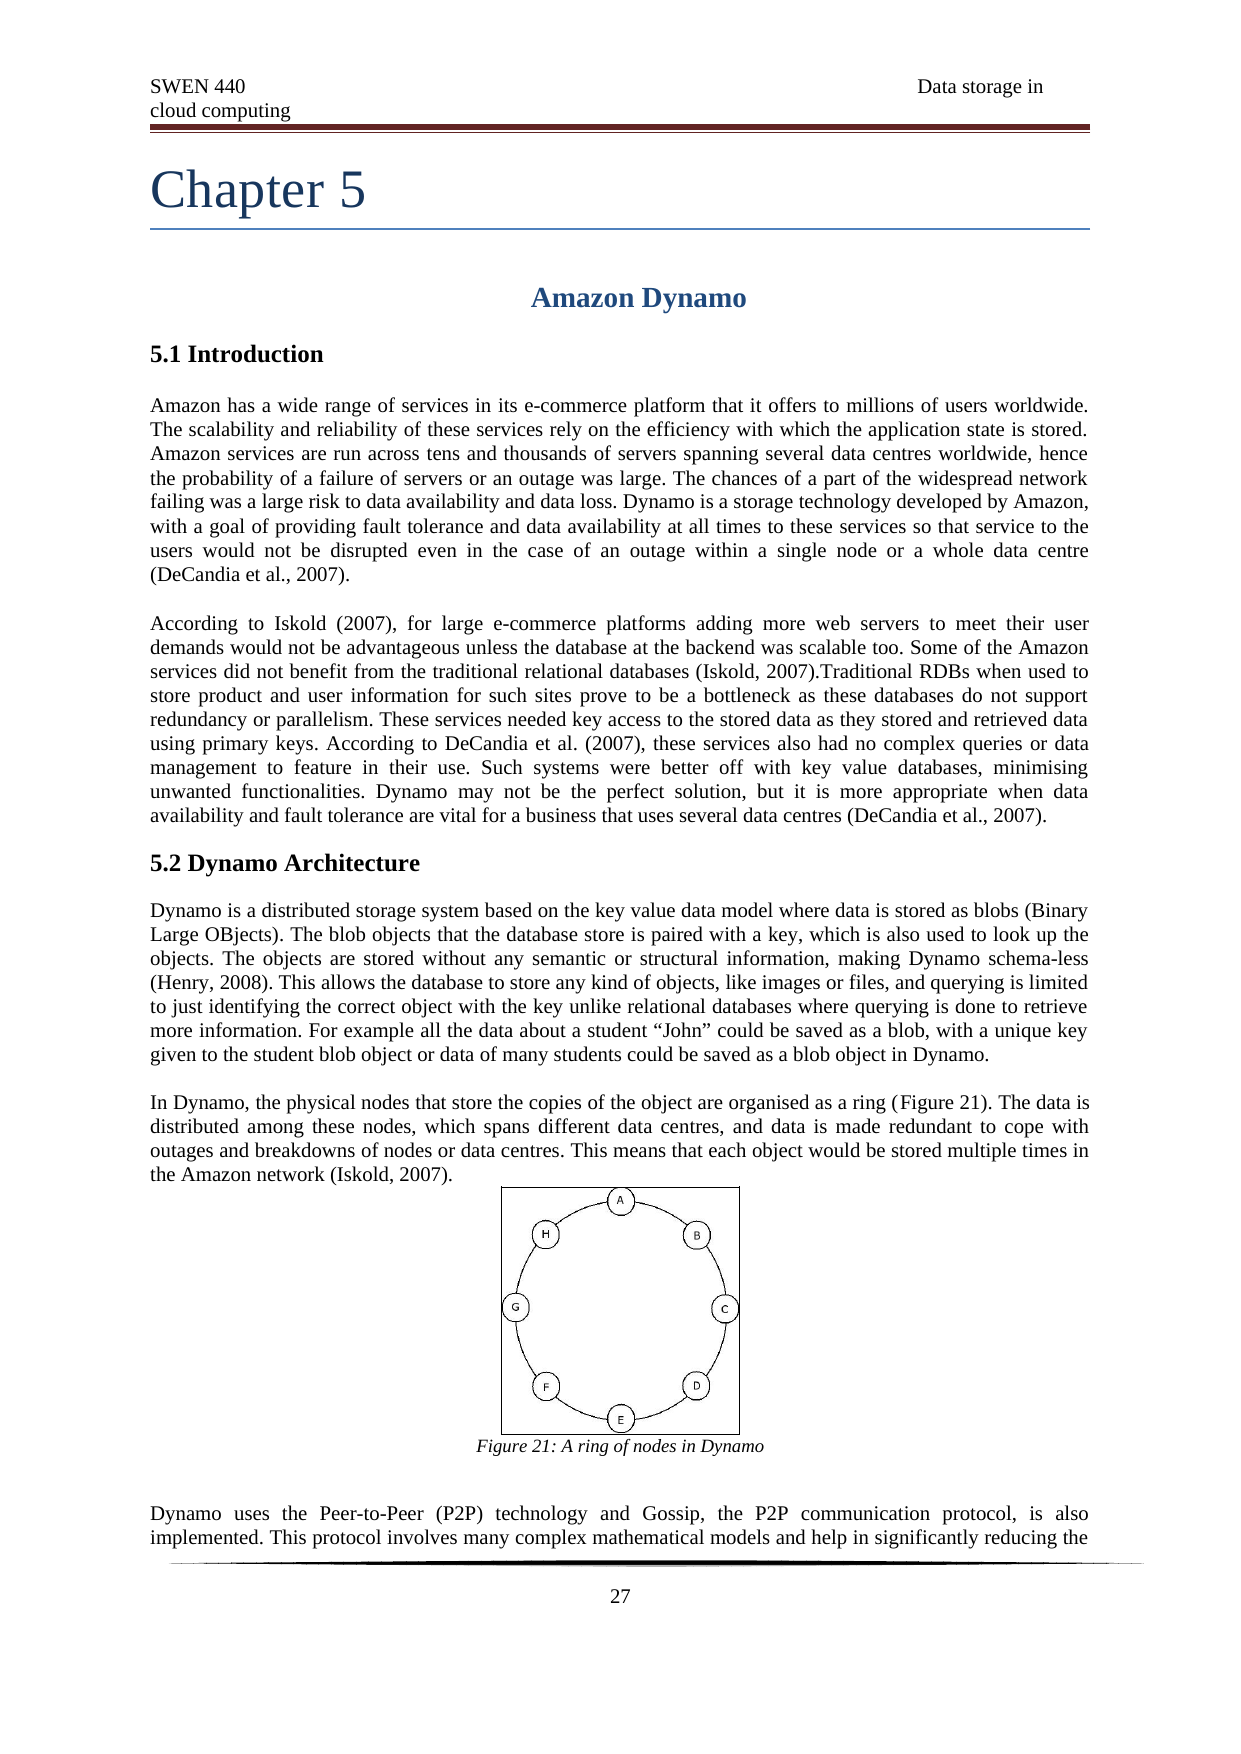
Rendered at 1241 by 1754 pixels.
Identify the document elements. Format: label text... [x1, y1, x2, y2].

text Dynamo is a distributed storage system based on the key value data model where data is stored as blobs (Binary Large OBjects). The blob objects that the database store is paired with a key, which is also used to look up the objects. The objects are stored without any semantic or structural information, making Dynamo schema-less (Henry, 2008). This allows the database to store any kind of objects, like images or files, and querying is limited to just identifying the correct object with the key unlike relational databases where querying is done to retrieve more information. For example all the data about a student “John” could be saved as a blob, with a unique key given to the student blob object or data of many students could be saved as a blob object in Dynamo. [150, 898, 1090, 1066]
text Amazon has a wide range of services in its e-commerce platform that it offers to millions of users worldwide. The scalability and reliability of these services rely on the efficiency with which the application state is stored. Amazon services are run across tens and thousands of servers spanning several data centres worldwide, hence the probability of a failure of servers or an outage was large. The chances of a part of the widespread network failing was a large risk to data availability and data loss. Dynamo is a storage technology developed by Amazon, with a goal of providing fault tolerance and data availability at all times to these services so that service to the users would not be disrupted even in the case of an outage within a single node or a whole data centre (DeCandia et al., 2007). [150, 393, 1090, 586]
title Chapter 5 [150, 157, 1090, 228]
subtitle Dynamo Architecture [150, 848, 1090, 877]
picture [502, 1188, 739, 1434]
subtitle Introduction [150, 339, 1090, 368]
subtitle Amazon Dynamo [187, 280, 1090, 314]
text According to Iskold (2007), for large e-commerce platforms adding more web servers to meet their user demands would not be advantageous unless the database at the backend was scalable too. Some of the Amazon services did not benefit from the traditional relational databases (Iskold, 2007).Traditional RDBs when used to store product and user information for such sites prove to be a bottleneck as these databases do not support redundancy or parallelism. These services needed key access to the stored data as they stored and retrieved data using primary keys. According to DeCandia et al. (2007), these services also had no complex queries or data management to feature in their use. Such systems were better off with key value databases, minimising unwanted functionalities. Dynamo may not be the perfect solution, but it is more appropriate when data availability and fault tolerance are vital for a business that uses several data centres (DeCandia et al., 2007). [150, 611, 1090, 827]
picture [168, 1559, 1144, 1567]
